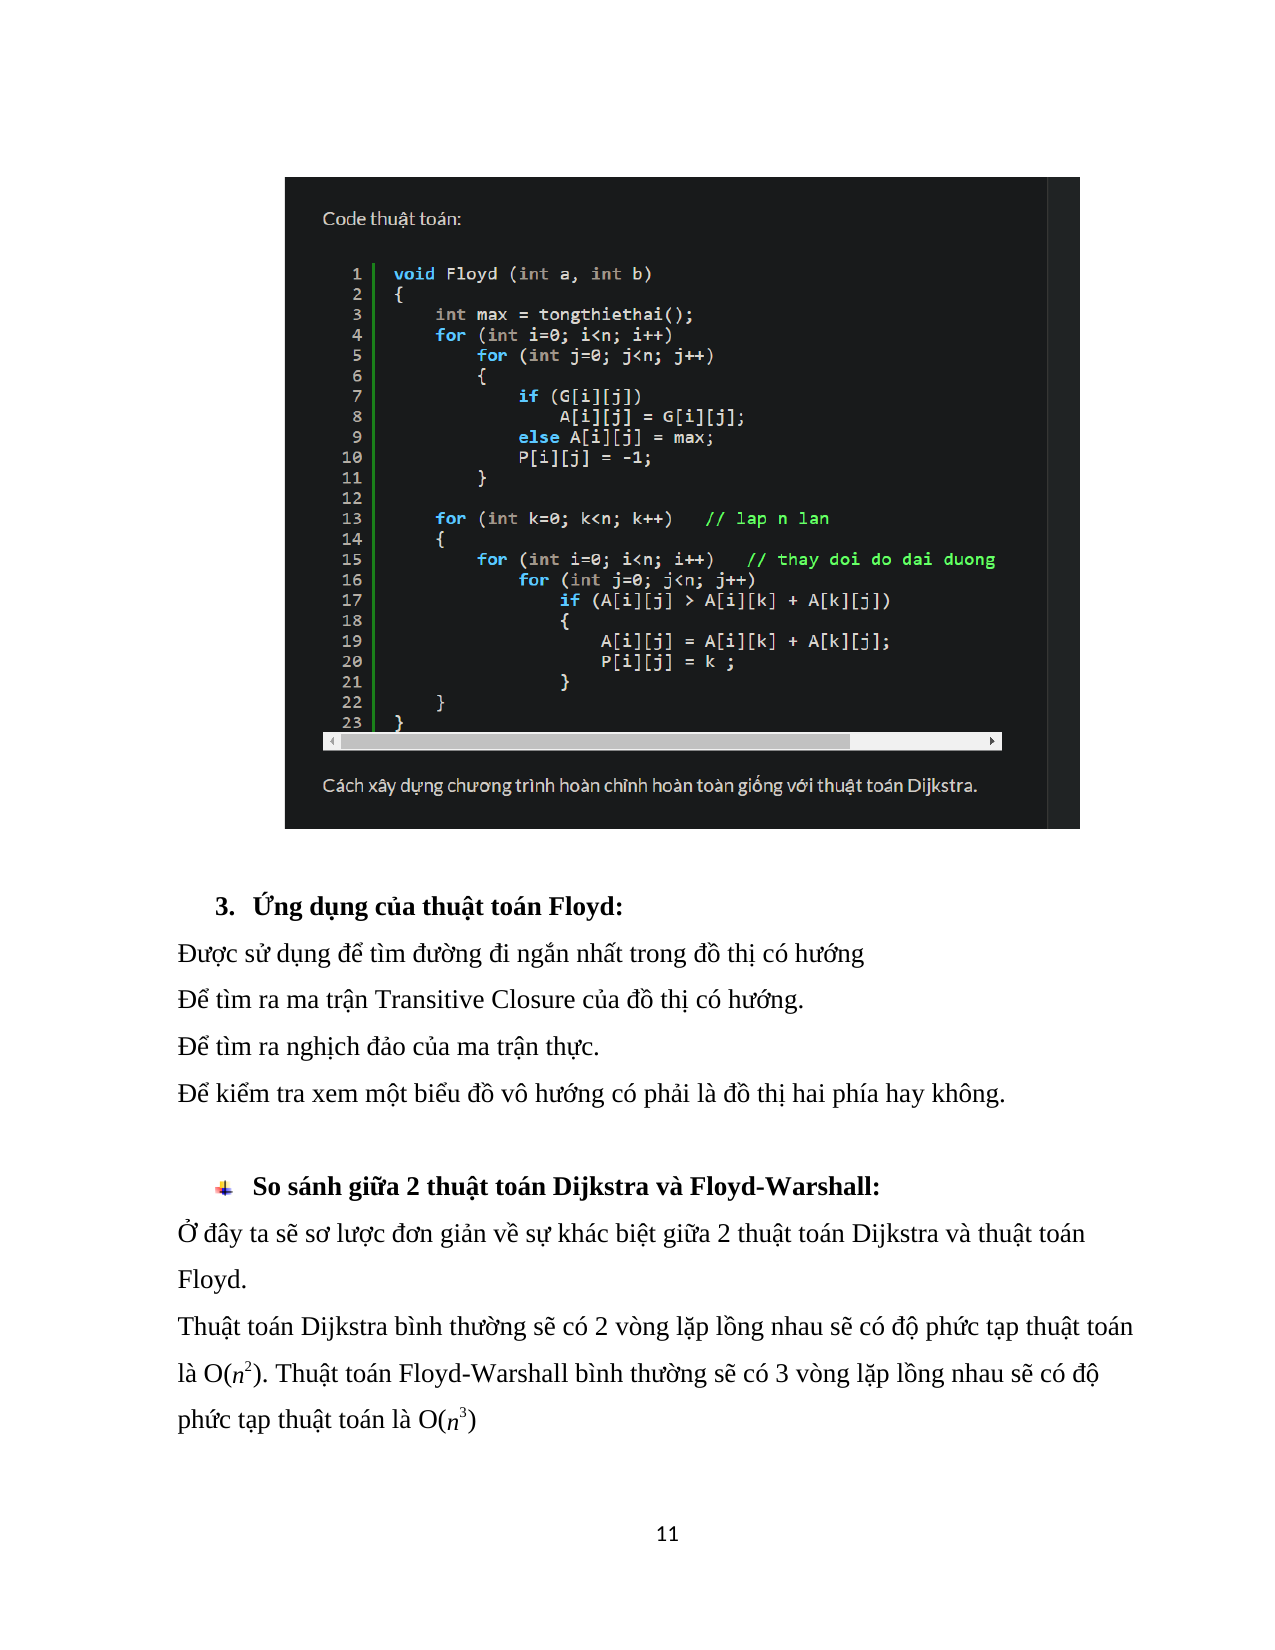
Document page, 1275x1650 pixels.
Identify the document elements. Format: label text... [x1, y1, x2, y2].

text Để tìm ra ma trận Transitive Closure của đồ thị có hướng. [177, 984, 1157, 1015]
picture [284, 177, 1080, 829]
picture [215, 1179, 233, 1196]
list So sánh giữa 2 thuật toán Dijkstra và Floyd-Warshall: [215, 1170, 1157, 1201]
list Ứng dụng của thuật toán Floyd: [215, 890, 1157, 921]
text Để tìm ra nghịch đảo của ma trận thực. [177, 1030, 1157, 1061]
text Thuật toán Dijkstra bình thường sẽ có 2 vòng lặp lồng nhau sẽ có độ phức tạp thuật toán là O(). Thuật toán Floyd-Warshall bình thường sẽ có 3 vòng lặp lồng nhau sẽ có độ phức tạp thuật toán là O() [177, 1310, 1157, 1435]
text Để kiểm tra xem một biểu đồ vô hướng có phải là đồ thị hai phía hay không. [177, 1077, 1157, 1108]
text Ở đây ta sẽ sơ lược đơn giản về sự khác biệt giữa 2 thuật toán Dijkstra và thuật toán Floyd. [177, 1217, 1157, 1295]
text Được sử dụng để tìm đường đi ngắn nhất trong đồ thị có hướng [177, 937, 1157, 968]
